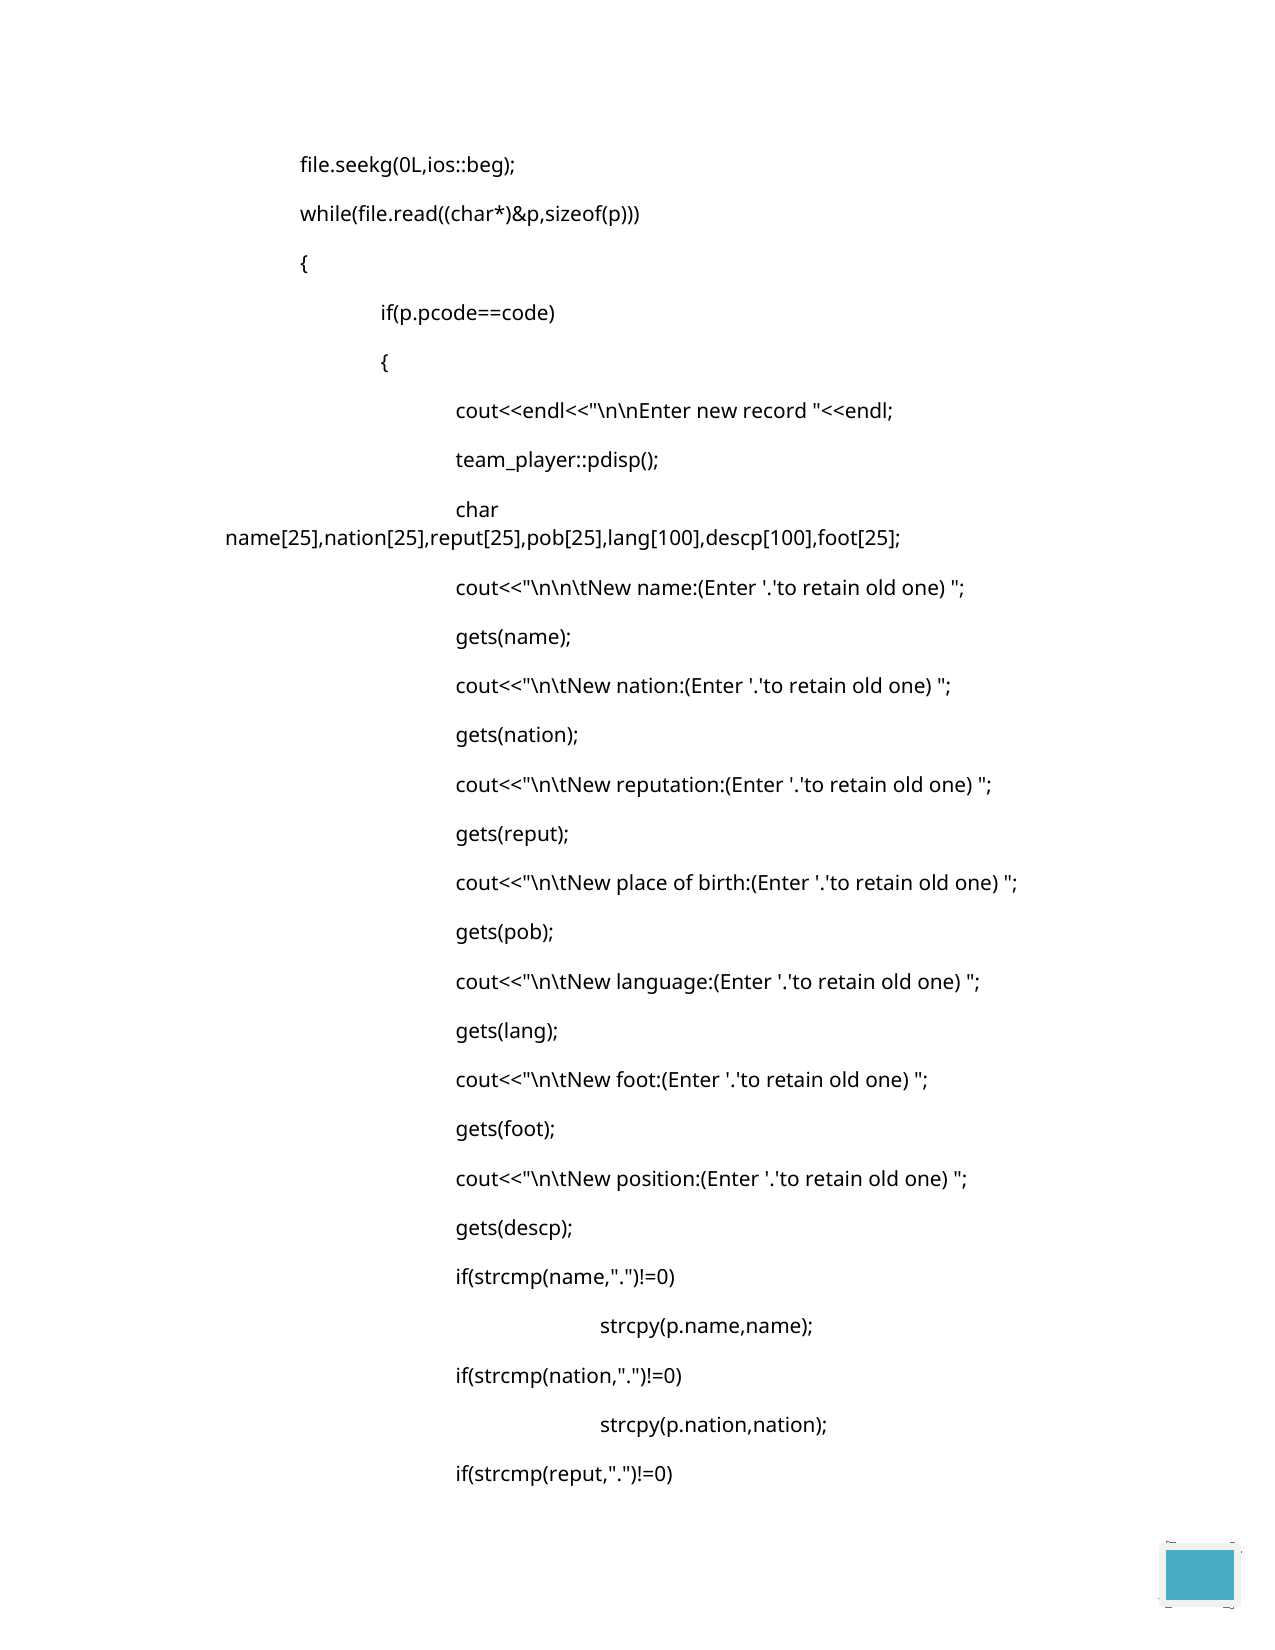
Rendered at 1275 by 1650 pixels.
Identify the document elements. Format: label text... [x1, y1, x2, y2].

text gets(name); [225, 622, 1125, 650]
text if(p.pcode==code) [225, 298, 1125, 326]
text file.seekg(0L,ios::beg); [225, 150, 1125, 178]
text gets(descp); [225, 1213, 1125, 1242]
text cout<<"\n\tNew position:(Enter '.'to retain old one) "; [225, 1164, 1125, 1192]
text gets(nation); [225, 720, 1125, 749]
text cout<<"\n\n\tNew name:(Enter '.'to retain old one) "; [225, 573, 1125, 601]
text { [225, 347, 1125, 376]
text { [225, 248, 1125, 277]
text strcpy(p.name,name); [225, 1312, 1125, 1340]
text cout<<endl<<"\n\nEnter new record "<<endl; [225, 396, 1125, 425]
text gets(pob); [225, 917, 1125, 946]
text char name[25],nation[25],reput[25],pob[25],lang[100],descp[100],foot[25]; [225, 495, 1125, 552]
text while(file.read((char*)&p,sizeof(p))) [225, 199, 1125, 228]
text cout<<"\n\tNew nation:(Enter '.'to retain old one) "; [225, 671, 1125, 699]
text if(strcmp(name,".")!=0) [225, 1262, 1125, 1291]
text gets(lang); [225, 1016, 1125, 1044]
text cout<<"\n\tNew place of birth:(Enter '.'to retain old one) "; [225, 868, 1125, 897]
text gets(reput); [225, 819, 1125, 847]
text if(strcmp(nation,".")!=0) [225, 1361, 1125, 1389]
text cout<<"\n\tNew reputation:(Enter '.'to retain old one) "; [225, 770, 1125, 798]
text cout<<"\n\tNew foot:(Enter '.'to retain old one) "; [225, 1065, 1125, 1094]
text gets(foot); [225, 1114, 1125, 1143]
text cout<<"\n\tNew language:(Enter '.'to retain old one) "; [225, 967, 1125, 995]
text if(strcmp(reput,".")!=0) [225, 1459, 1125, 1488]
text strcpy(p.nation,nation); [225, 1410, 1125, 1439]
text team_player::pdisp(); [225, 446, 1125, 474]
